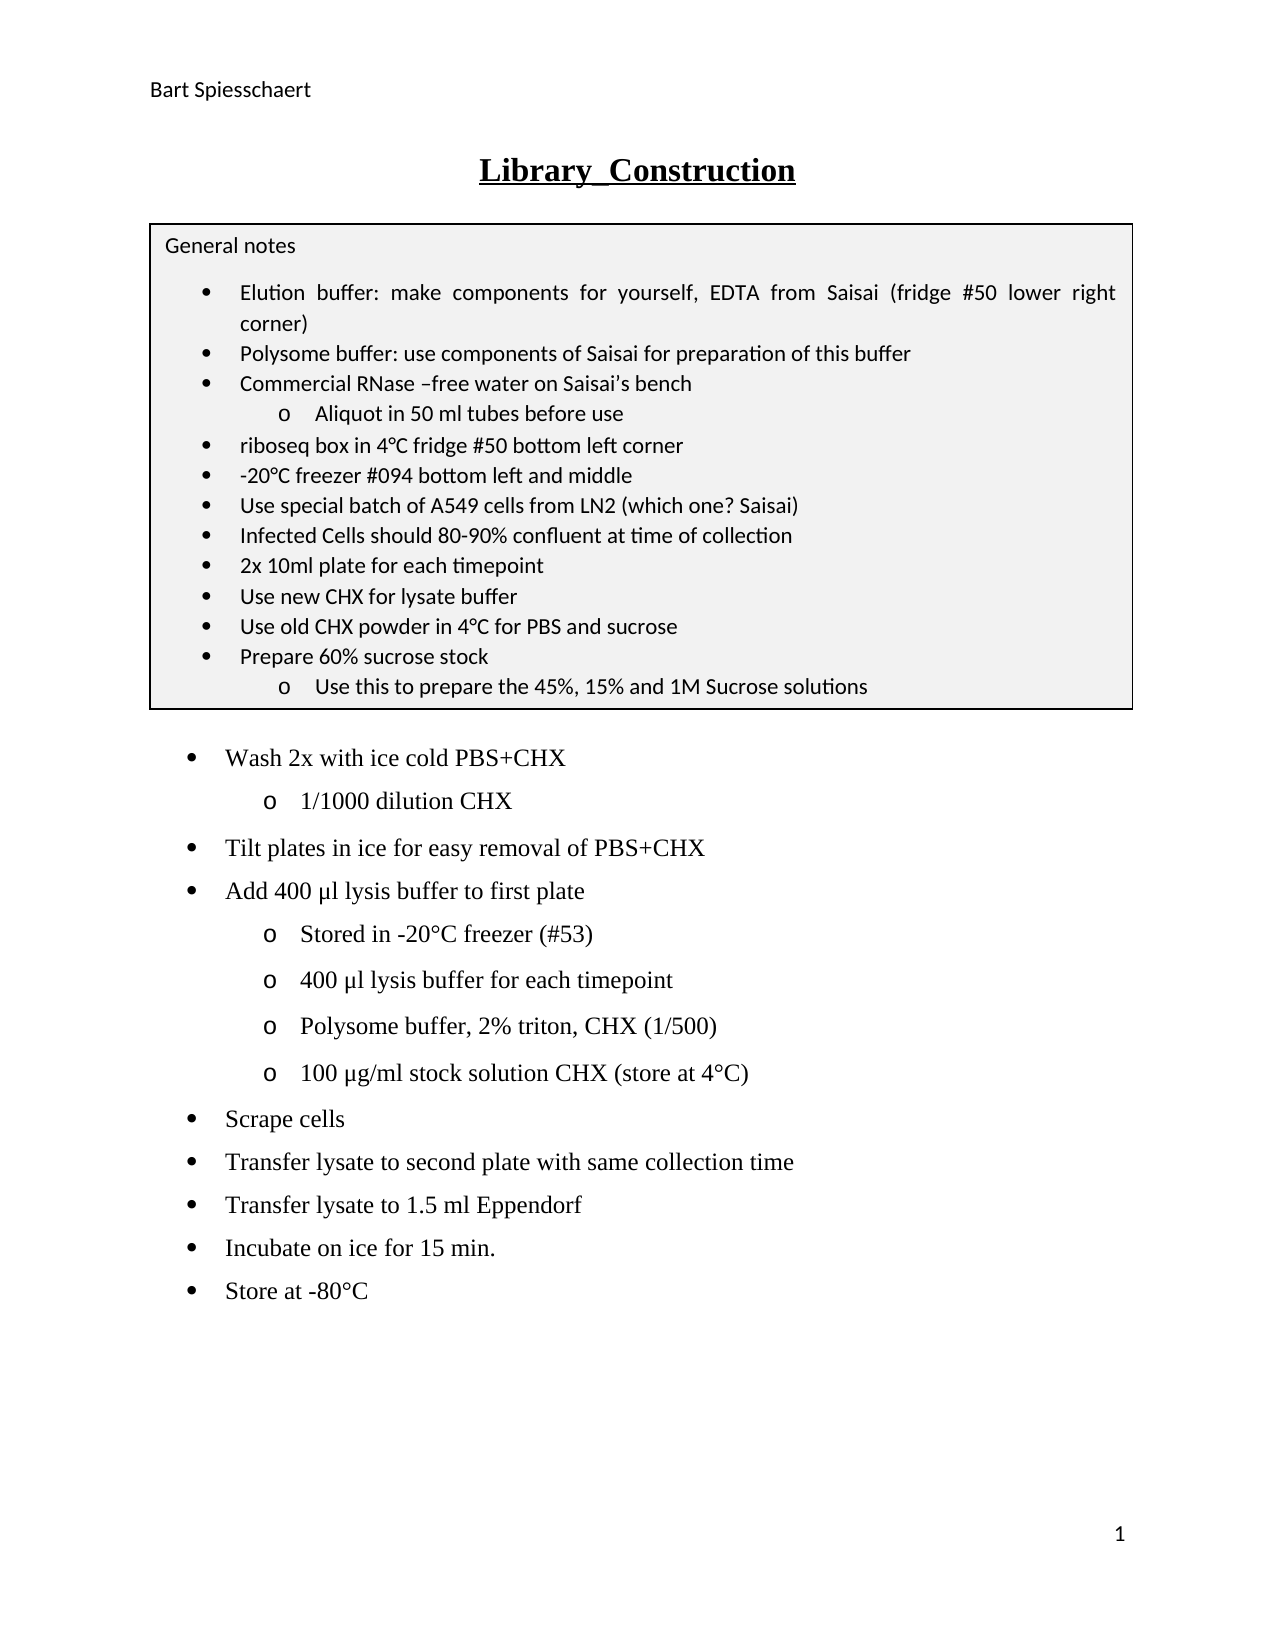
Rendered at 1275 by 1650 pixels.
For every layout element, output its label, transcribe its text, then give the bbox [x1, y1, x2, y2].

text Library_Construction [150, 150, 1125, 188]
list Polysome buffer, 2% triton, CHX (1/500) [262, 1011, 1125, 1042]
list Stored in -20°C freezer (#53) [262, 919, 1125, 950]
list 100 μg/ml stock solution CHX (store at 4°C) [262, 1058, 1125, 1088]
list Tilt plates in ice for easy removal of PBS+CHX [187, 833, 1125, 861]
list 400 μl lysis buffer for each timepoint [262, 965, 1125, 996]
list 1/1000 dilution CHX [262, 786, 1125, 817]
list Add 400 μl lysis buffer to first plate [187, 876, 1125, 904]
list Incubate on ice for 15 min. [187, 1233, 1125, 1262]
list Wash 2x with ice cold PBS+CHX [187, 743, 1125, 772]
list Transfer lysate to 1.5 ml Eppendorf [187, 1190, 1125, 1219]
list Store at -80°C [187, 1276, 1125, 1305]
list Transfer lysate to second plate with same collection time [187, 1147, 1125, 1176]
list Scrape cells [187, 1104, 1125, 1133]
